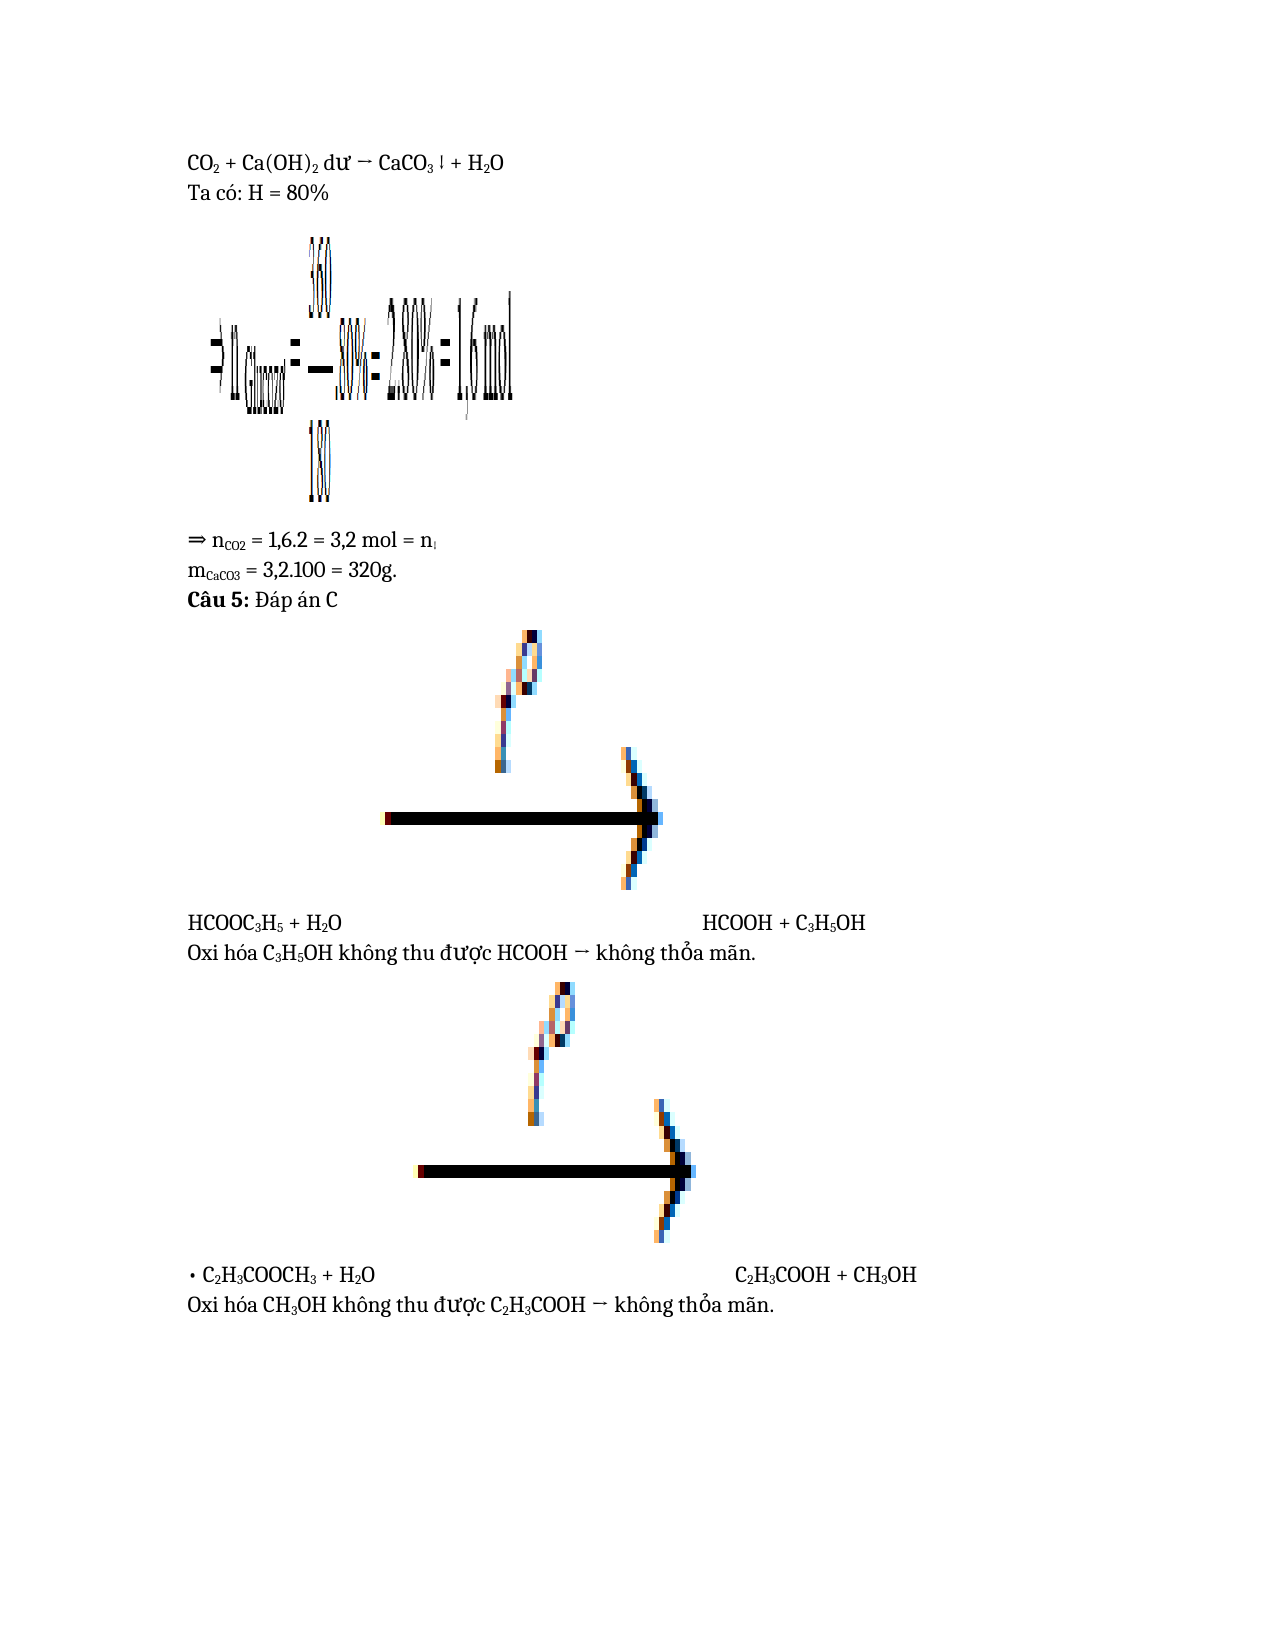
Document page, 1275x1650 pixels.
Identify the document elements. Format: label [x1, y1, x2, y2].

picture [206, 210, 519, 523]
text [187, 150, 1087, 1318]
picture [365, 617, 678, 930]
picture [398, 969, 712, 1283]
